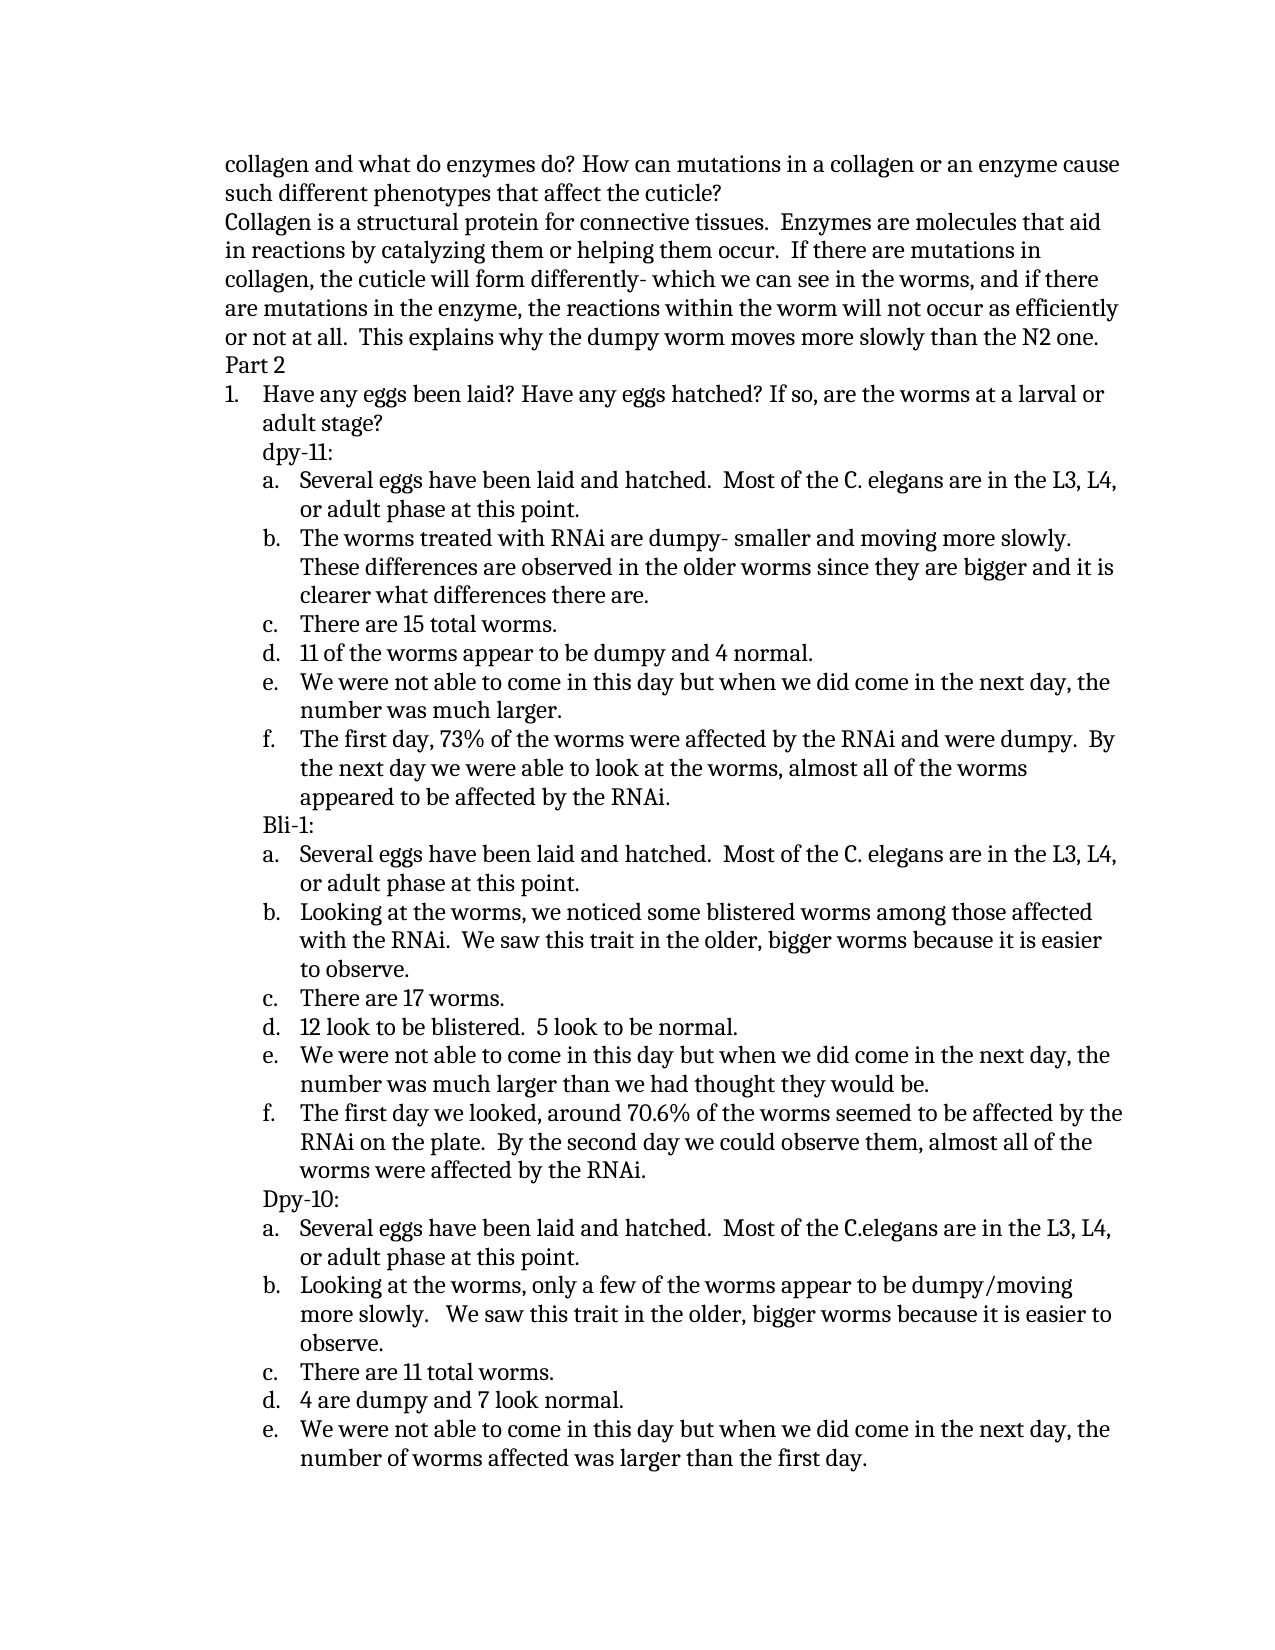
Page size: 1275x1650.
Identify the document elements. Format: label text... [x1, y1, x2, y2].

list There are 11 total worms. [262, 1357, 1125, 1386]
list We were not able to come in this day but when we did come in the next day, the number of worms affected was larger than the first day. [262, 1415, 1125, 1472]
list 4 are dumpy and 7 look normal. [262, 1386, 1125, 1415]
list dpy-11: [262, 437, 1125, 466]
list There are 17 worms. [262, 984, 1125, 1012]
text Bli-1: [262, 811, 1125, 840]
text Collagen is a structural protein for connective tissues. Enzymes are molecules that aid in reactions by catalyzing them or helping them occur. If there are mutations in collagen, the cuticle will form differently- which we can see in the worms, and if there are mutations in the enzyme, the reactions within the worm will not occur as efficiently or not at all. This explains why the dumpy worm moves more slowly than the N2 one. [225, 207, 1125, 351]
list We were not able to come in this day but when we did come in the next day, the number was much larger than we had thought they would be. [262, 1041, 1125, 1099]
list The worms treated with RNAi are dumpy- smaller and moving more slowly. These differences are observed in the older worms since they are bigger and it is clearer what differences there are. [262, 524, 1125, 610]
list The first day, 73% of the worms were affected by the RNAi and were dumpy. By the next day we were able to look at the worms, almost all of the worms appeared to be affected by the RNAi. [262, 725, 1125, 811]
list Looking at the worms, we noticed some blistered worms among those affected with the RNAi. We saw this trait in the older, bigger worms because it is easier to observe. [262, 897, 1125, 984]
list Several eggs have been laid and hatched. Most of the C. elegans are in the L3, L4, or adult phase at this point. [262, 466, 1125, 524]
list We were not able to come in this day but when we did come in the next day, the number was much larger. [262, 667, 1125, 725]
list 11 of the worms appear to be dumpy and 4 normal. [262, 639, 1125, 667]
list Several eggs have been laid and hatched. Most of the C.elegans are in the L3, L4, or adult phase at this point. [262, 1214, 1125, 1271]
list Have any eggs been laid? Have any eggs hatched? If so, are the worms at a larval or adult stage? [225, 380, 1125, 437]
list There are 15 total worms. [262, 610, 1125, 639]
list 12 look to be blistered. 5 look to be normal. [262, 1012, 1125, 1041]
text Dpy-10: [262, 1185, 1125, 1214]
text Part 2 [225, 351, 1125, 380]
list Looking at the worms, only a few of the worms appear to be dumpy/moving more slowly. We saw this trait in the older, bigger worms because it is easier to observe. [262, 1271, 1125, 1357]
list Several eggs have been laid and hatched. Most of the C. elegans are in the L3, L4, or adult phase at this point. [262, 840, 1125, 897]
list The first day we looked, around 70.6% of the worms seemed to be affected by the RNAi on the plate. By the second day we could observe them, almost all of the worms were affected by the RNAi. [262, 1099, 1125, 1185]
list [187, 150, 1125, 207]
